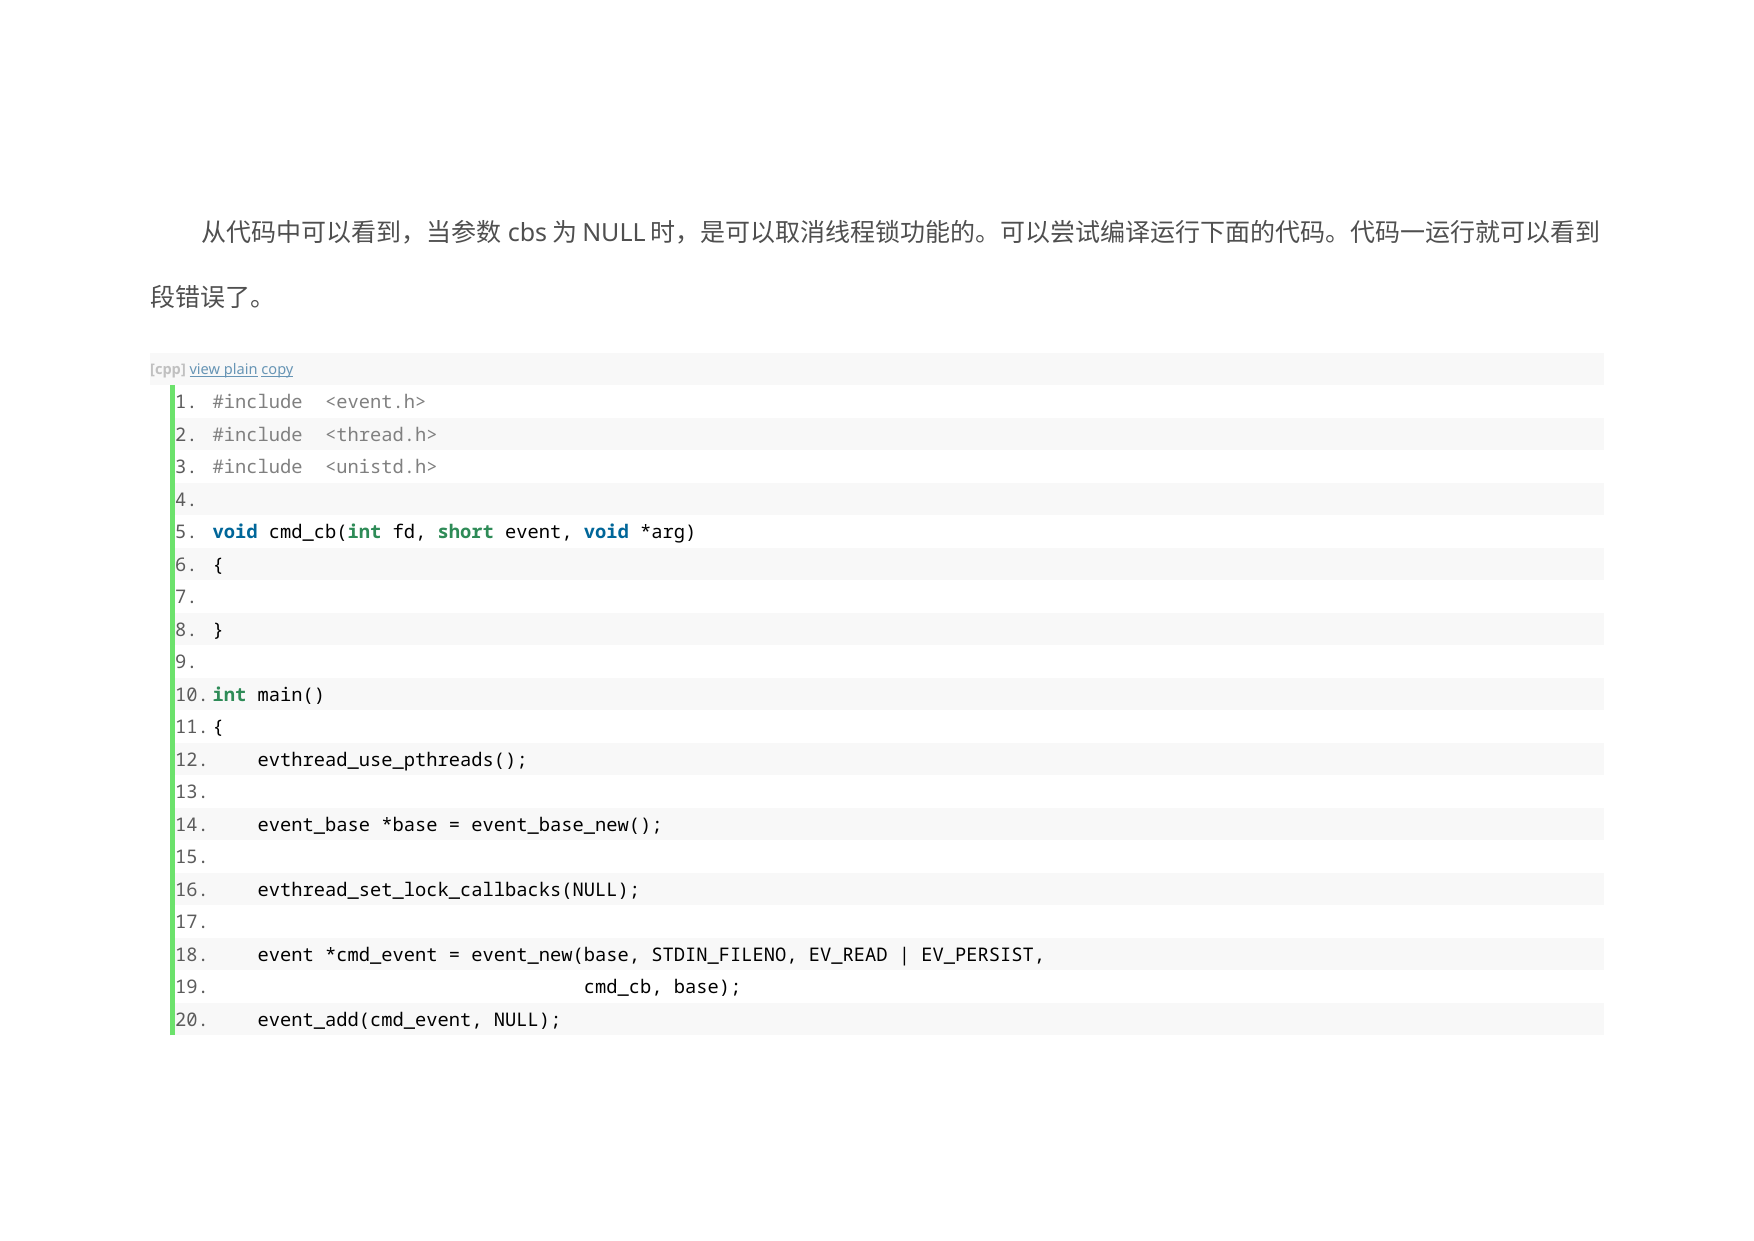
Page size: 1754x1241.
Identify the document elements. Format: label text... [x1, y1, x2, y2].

list #include <unistd.h> [175, 450, 1604, 483]
text [cpp] view plain copy [150, 353, 1604, 385]
list #include <event.h> [175, 385, 1604, 418]
list evthread_use_pthreads(); [175, 743, 1604, 775]
list event_base *base = event_base_new(); [175, 808, 1604, 840]
list { [175, 548, 1604, 580]
list } [175, 613, 1604, 645]
list int main() [175, 678, 1604, 710]
list evthread_set_lock_callbacks(NULL); [175, 873, 1604, 905]
text 从代码中可以看到，当参数cbs为NULL时，是可以取消线程锁功能的。可以尝试编译运行下面的代码。代码一运行就可以看到段错误了。 [150, 198, 1604, 328]
list cmd_cb, base); [175, 970, 1604, 1003]
list #include <thread.h> [175, 418, 1604, 450]
list void cmd_cb(int fd, short event, void *arg) [175, 515, 1604, 548]
list event *cmd_event = event_new(base, STDIN_FILENO, EV_READ | EV_PERSIST, [175, 938, 1604, 970]
list { [175, 710, 1604, 743]
list event_add(cmd_event, NULL); [175, 1003, 1604, 1035]
